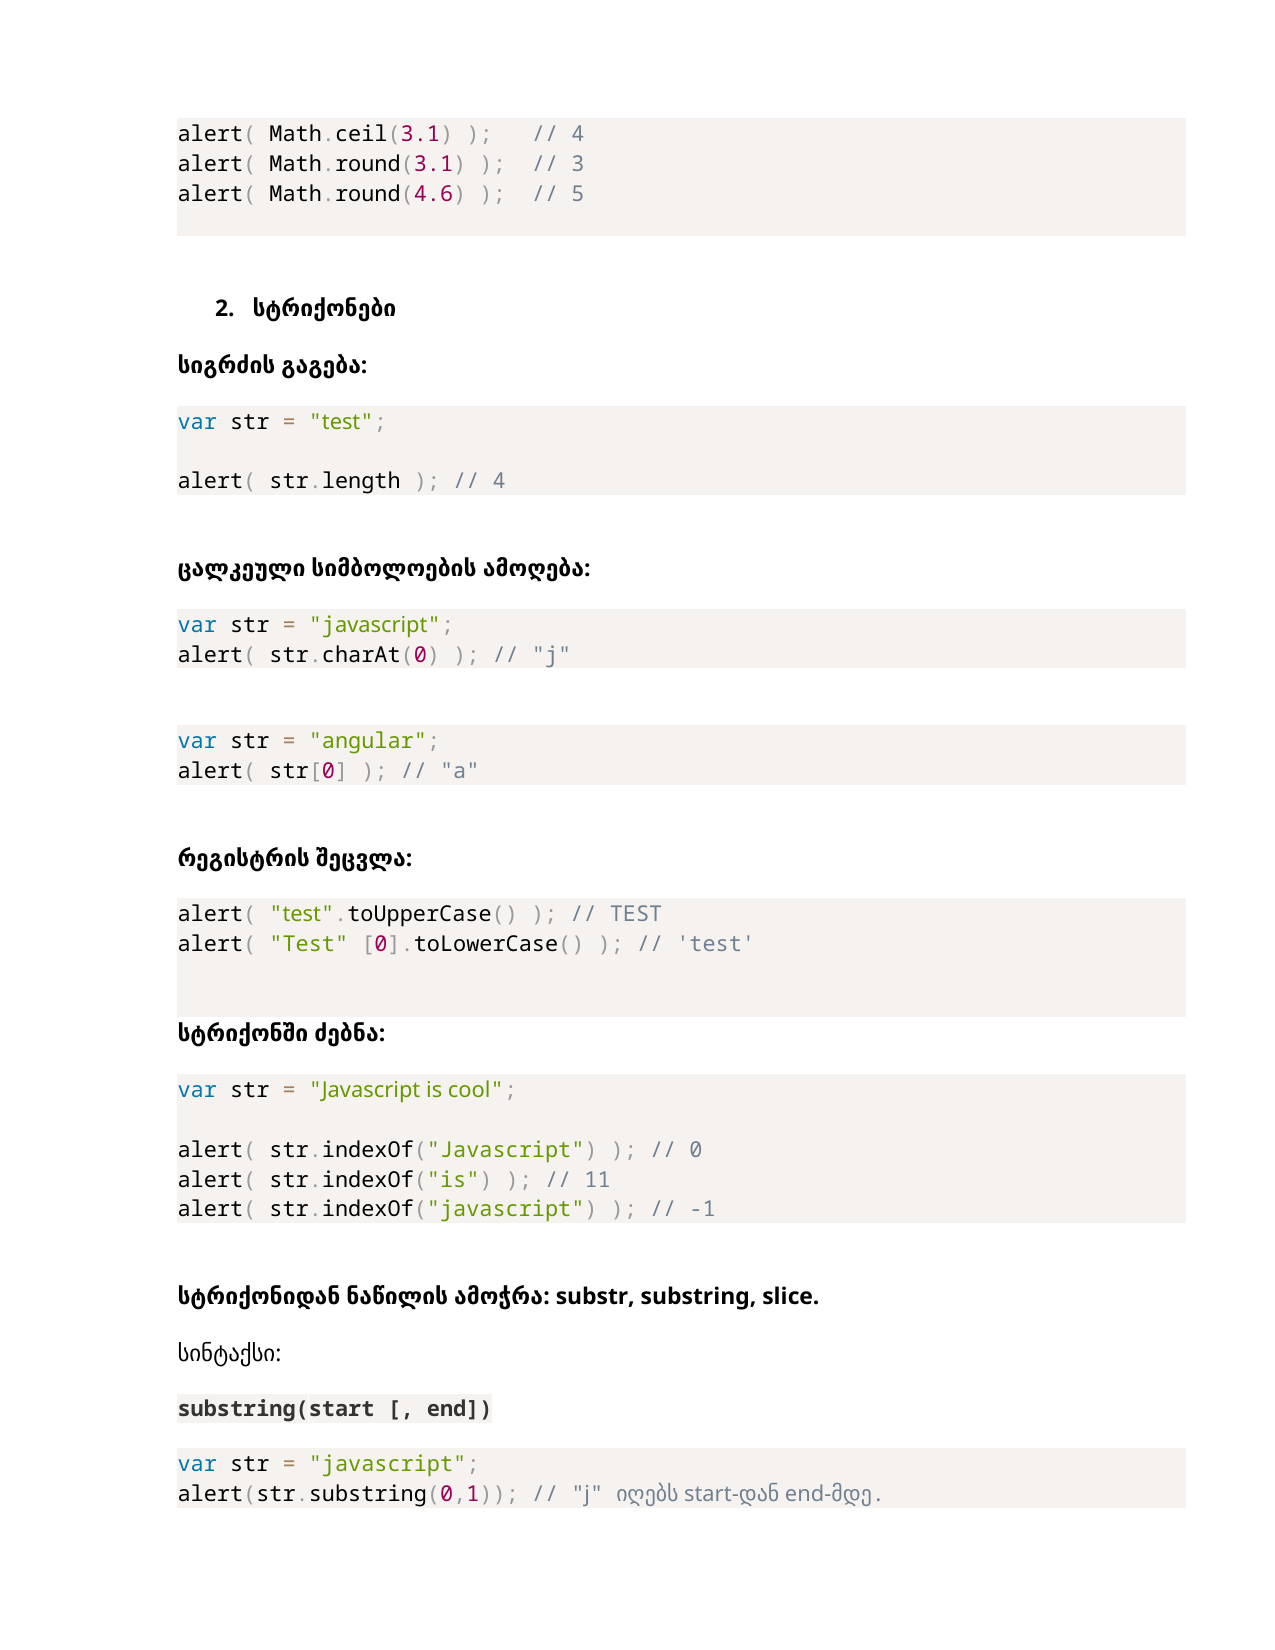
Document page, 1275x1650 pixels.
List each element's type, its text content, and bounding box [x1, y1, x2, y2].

text alert( Math.round(3.1) ); // 3 alert( Math.round(4.6) ); // 5 [177, 148, 1186, 236]
text რეგისტრის შეცვლა: [177, 841, 1186, 873]
text alert( str.indexOf("javascript") ); // -1 [177, 1193, 1186, 1223]
text alert( str.indexOf("is") ); // 11 [177, 1163, 1186, 1193]
text alert( str[0] ); // "a" [177, 755, 1186, 785]
text ცალკეული სიმბოლოების ამოღება: [177, 552, 1186, 583]
text alert( str.indexOf("Javascript") ); // 0 [177, 1134, 1186, 1163]
text var str = "angular"; [177, 725, 1186, 755]
text var str = "javascript"; [177, 1448, 1186, 1478]
text სტრიქონიდან ნაწილის ამოჭრა: substr, substring, slice. [177, 1280, 1186, 1311]
text alert(str.substring(0,1)); // "j" იღებს start-დან end-მდე. [177, 1478, 1186, 1508]
text სიგრძის გაგება: [177, 349, 1186, 380]
text alert( str.length ); // 4 [177, 465, 1186, 495]
text სტრიქონში ძებნა: [177, 1017, 1186, 1049]
text alert( "test".toUpperCase() ); // TEST [177, 898, 1186, 928]
text substring(start [, end]) [177, 1393, 1186, 1423]
text alert( Math.ceil(3.1) ); // 4 [177, 118, 1186, 148]
text var str = "Javascript is cool"; [177, 1074, 1186, 1104]
text alert( "Test" [0].toLowerCase() ); // 'test' [177, 928, 1186, 958]
text var str = "javascript"; [177, 609, 1186, 638]
text alert( str.charAt(0) ); // "j" [177, 638, 1186, 668]
text სინტაქსი: [177, 1337, 1186, 1368]
text var str = "test"; [177, 406, 1186, 436]
list სტრიქონები [215, 292, 1186, 323]
